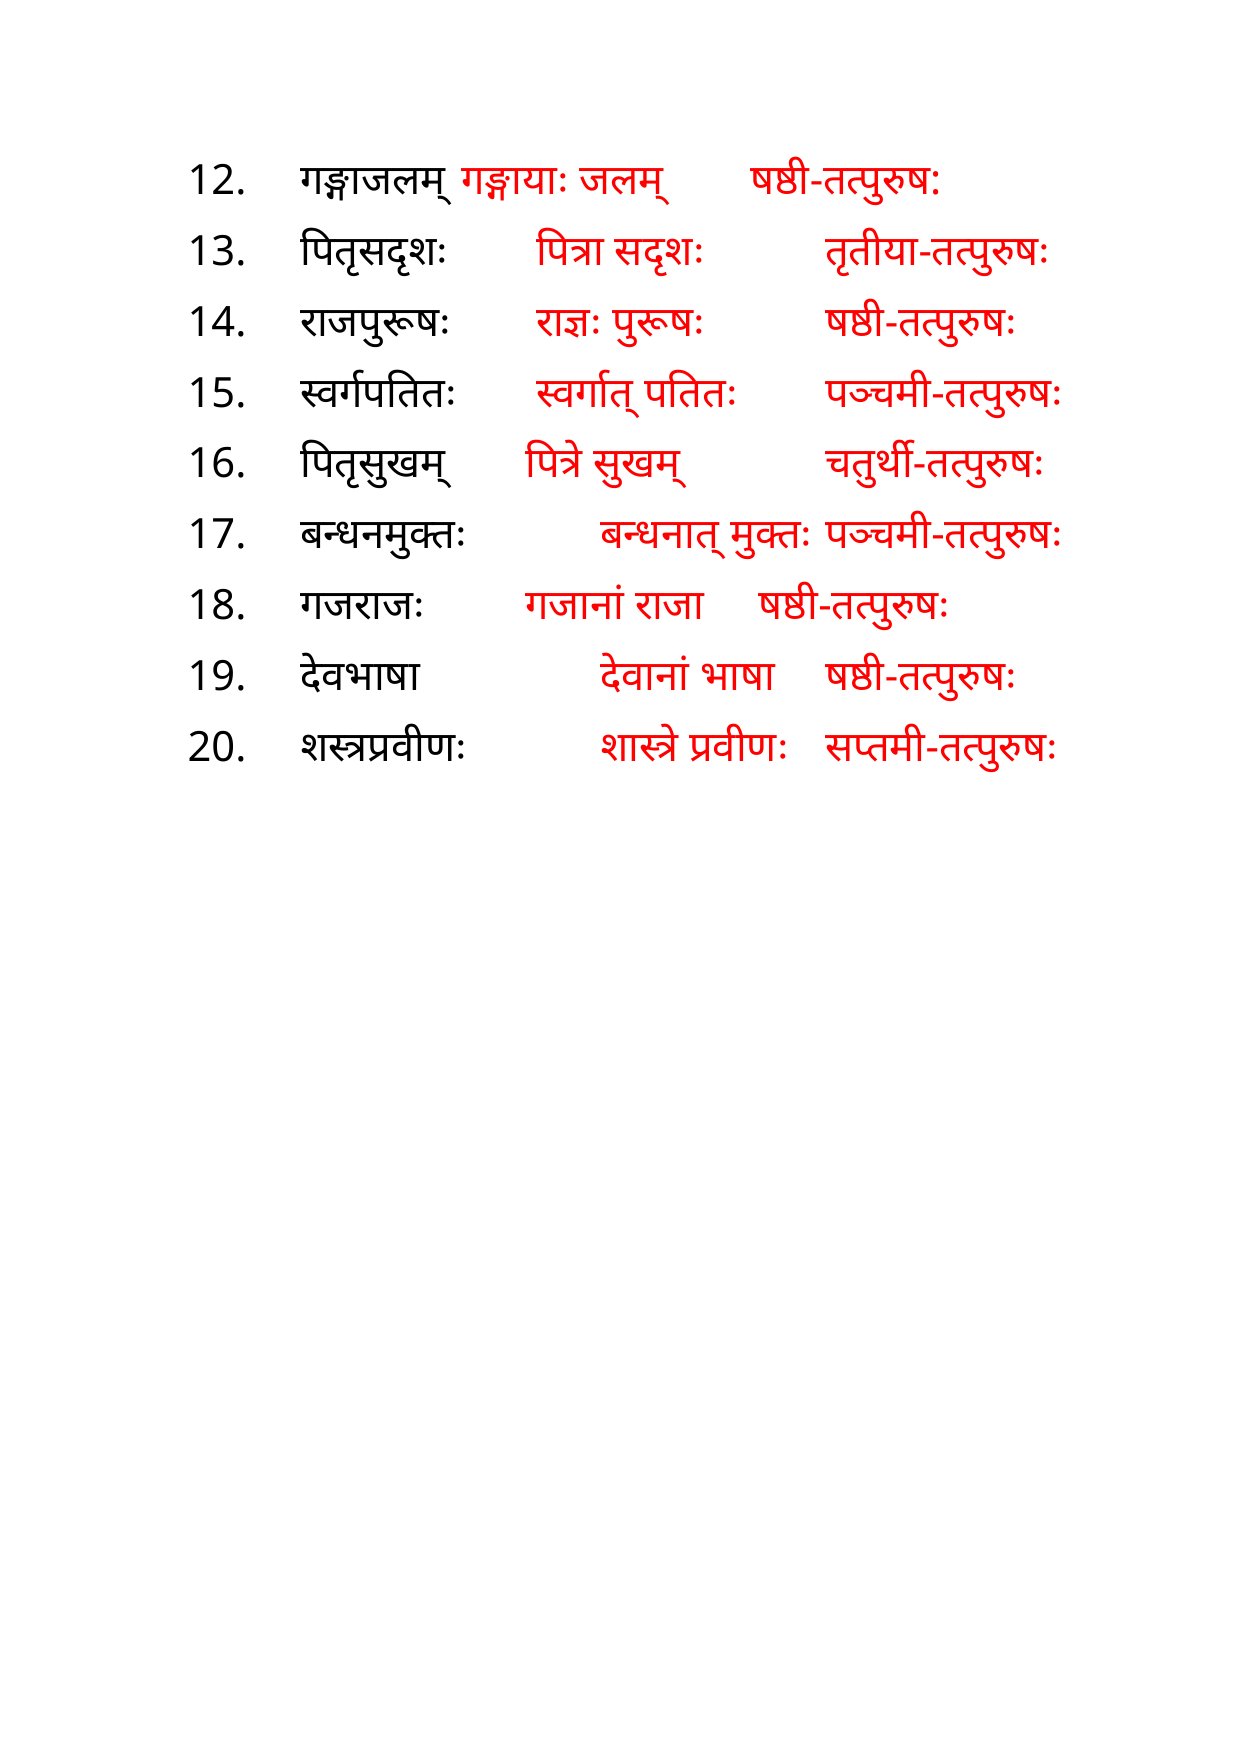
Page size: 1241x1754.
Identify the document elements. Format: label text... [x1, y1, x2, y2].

list पितृसुखम् पित्रे सुखम् चतुर्थी-तत्पुरुषः [187, 433, 1090, 495]
list पितृसदृशः पित्रा सदृशः तृतीया-तत्पुरुषः [187, 221, 1090, 282]
list गङ्गाजलम् गङ्गायाः जलम् षष्ठी-तत्पुरुष: [187, 150, 1090, 212]
list देवभाषा देवानां भाषा षष्ठी-तत्पुरुषः [187, 646, 1090, 707]
list बन्धनमुक्तः बन्धनात् मुक्तः पञ्चमी-तत्पुरुषः [187, 504, 1090, 566]
list राजपुरूषः राज्ञः पुरूषः षष्ठी-तत्पुरुषः [187, 292, 1090, 353]
list स्वर्गपतितः स्वर्गात् पतितः पञ्चमी-तत्पुरुषः [187, 362, 1090, 424]
list गजराजः गजानां राजा षष्ठी-तत्पुरुषः [187, 575, 1090, 637]
list शस्त्रप्रवीणः शास्त्रे प्रवीणः सप्तमी-तत्पुरुषः [187, 717, 1090, 778]
